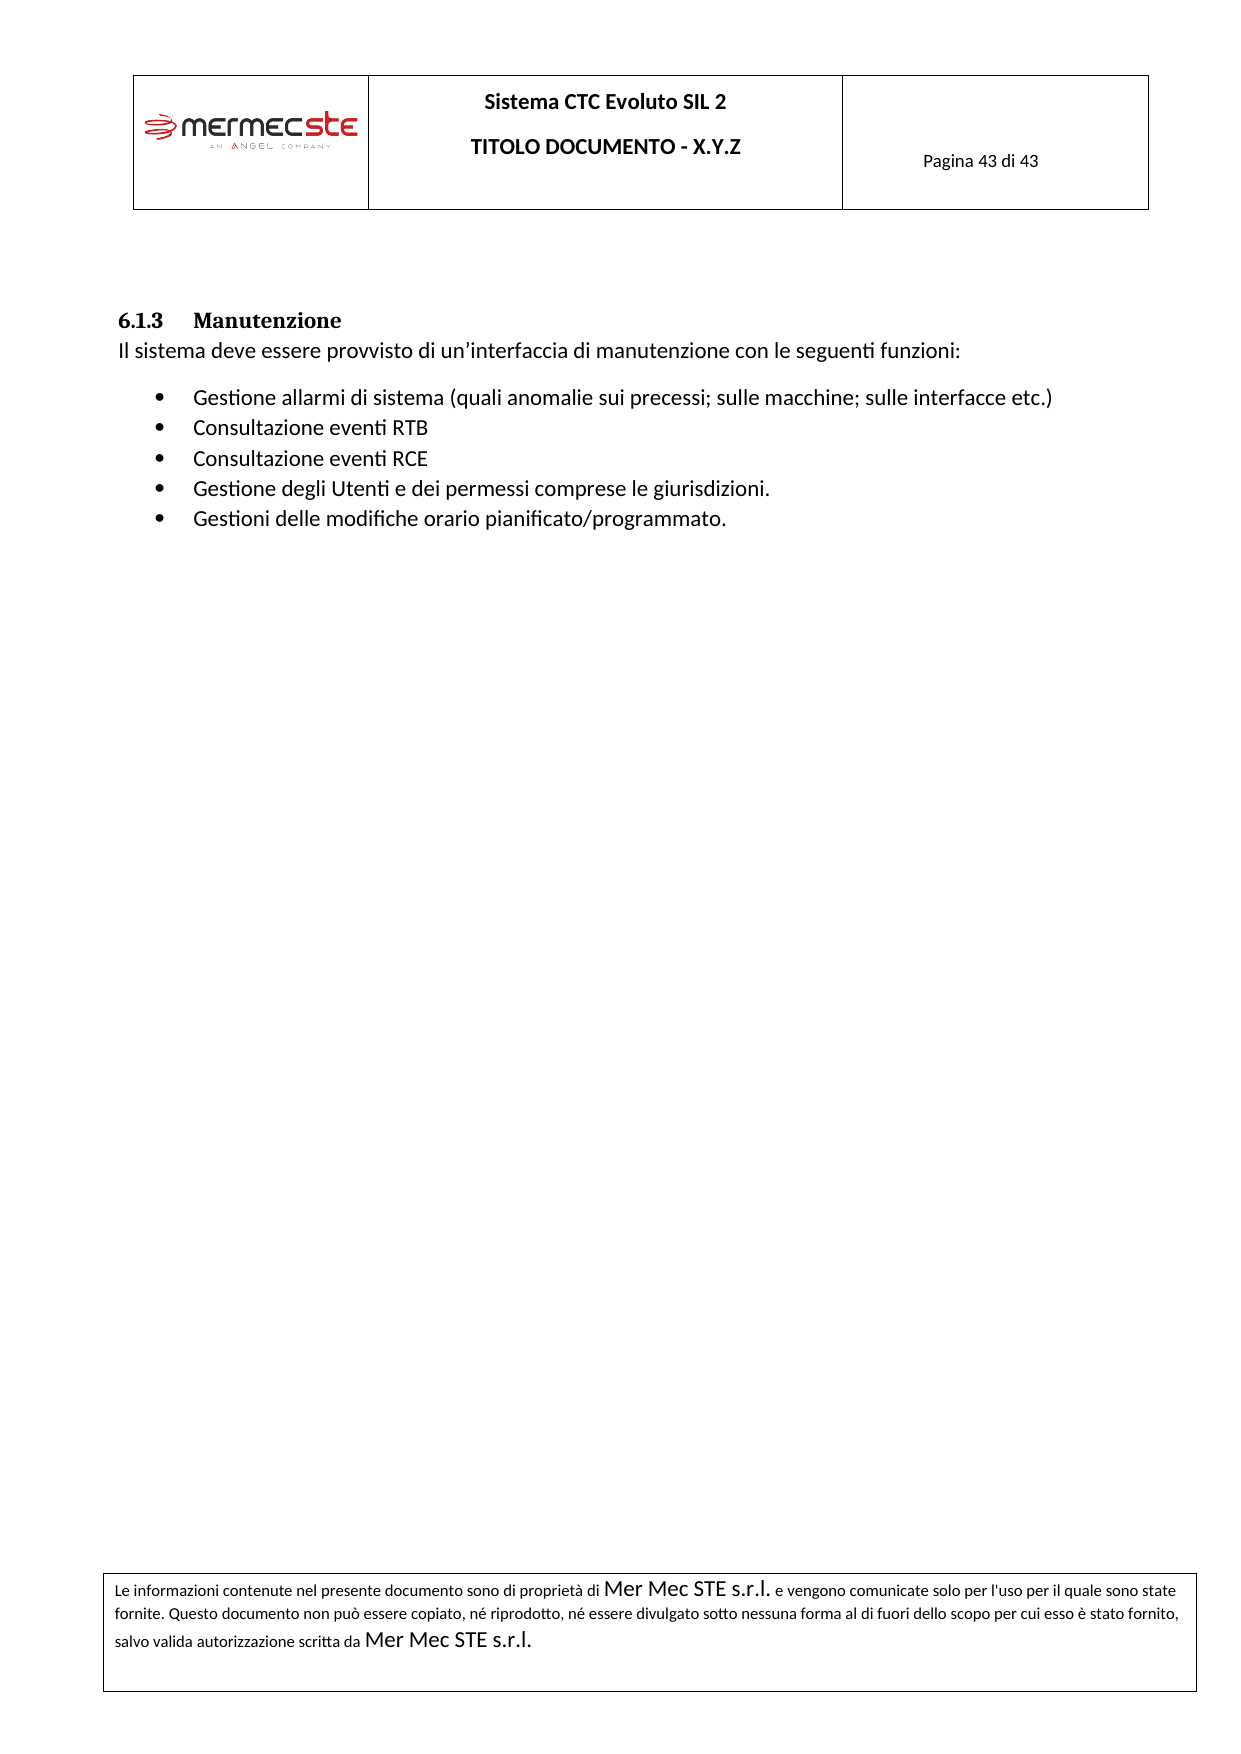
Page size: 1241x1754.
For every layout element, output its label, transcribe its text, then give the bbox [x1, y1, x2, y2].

subtitle Manutenzione [118, 308, 1122, 334]
list Consultazione eventi RTB [156, 413, 1122, 442]
text Il sistema deve essere provvisto di un’interfaccia di manutenzione con le seguenti funzioni: [118, 336, 1122, 364]
list Gestione degli Utenti e dei permessi comprese le giurisdizioni. [156, 474, 1122, 502]
list Gestioni delle modifiche orario pianificato/programmato. [156, 504, 1122, 532]
picture [144, 111, 358, 149]
list Consultazione eventi RCE [156, 444, 1122, 472]
list Gestione allarmi di sistema (quali anomalie sui precessi; sulle macchine; sulle interfacce etc.) [156, 383, 1122, 411]
